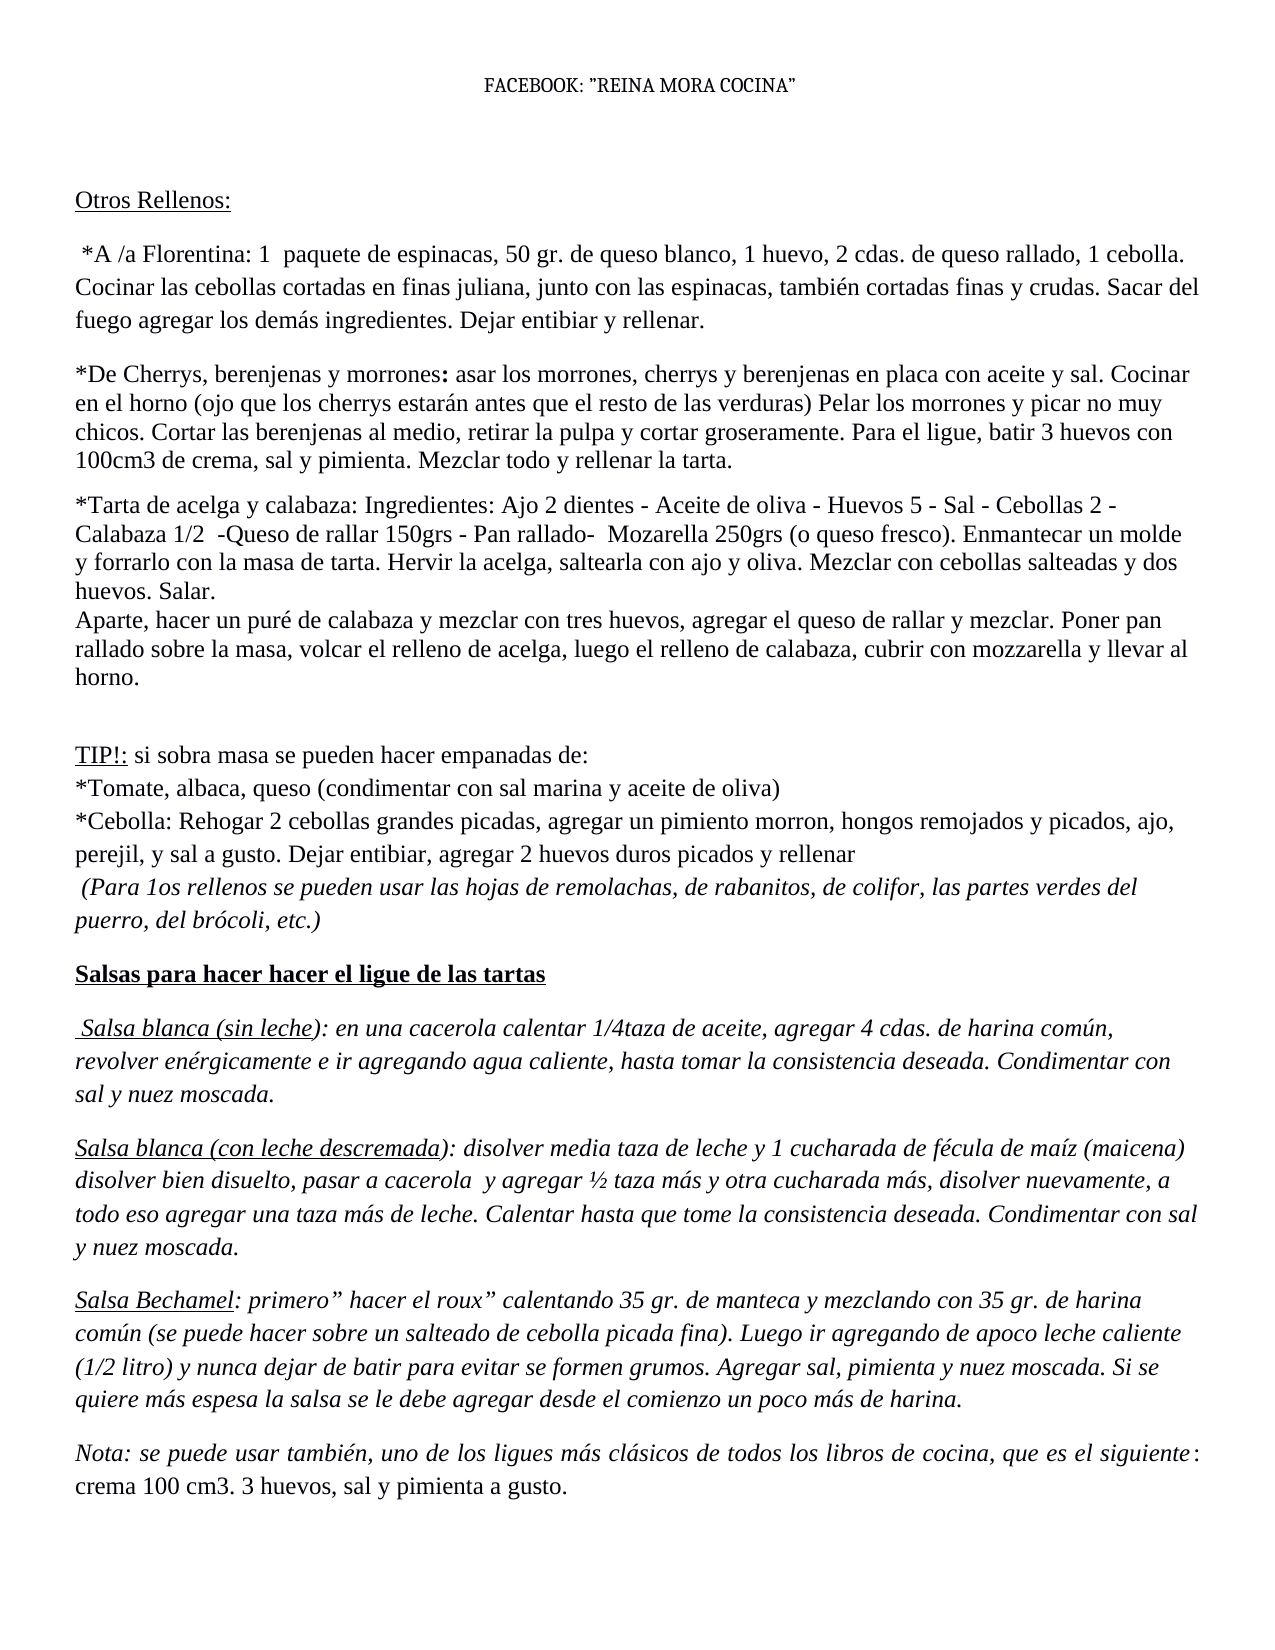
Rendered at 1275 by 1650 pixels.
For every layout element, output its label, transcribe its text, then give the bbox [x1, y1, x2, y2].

text (Para 1os rellenos se pueden usar las hojas de remolachas, de rabanitos, de colifor, las partes verdes del puerro, del brócoli, etc.) [75, 872, 1200, 934]
text *A /a Florentina: 1 paquete de espinacas, 50 gr. de queso blanco, 1 huevo, 2 cdas. de queso rallado, 1 cebolla. Cocinar las cebollas cortadas en finas juliana, junto con las espinacas, también cortadas finas y crudas. Sacar del fuego agregar los demás ingredientes. Dejar entibiar y rellenar. [75, 239, 1200, 334]
text Salsa blanca (con leche descremada): disolver media taza de leche y 1 cucharada de fécula de maíz (maicena) disolver bien disuelto, pasar a cacerola y agregar ½ taza más y otra cucharada más, disolver nuevamente, a todo eso agregar una taza más de leche. Calentar hasta que tome la consistencia deseada. Condimentar con sal y nuez moscada. [75, 1133, 1200, 1260]
text Salsa blanca (sin leche): en una cacerola calentar 1/4taza de aceite, agregar 4 cdas. de harina común, revolver enérgicamente e ir agregando agua caliente, hasta tomar la consistencia deseada. Condimentar con sal y nuez moscada. [75, 1013, 1200, 1107]
text Otros Rellenos: [75, 186, 1200, 214]
text *Tomate, albaca, queso (condimentar con sal marina y aceite de oliva) [75, 773, 1200, 802]
text TIP!: si sobra masa se pueden hacer empanadas de: [75, 740, 1200, 769]
text Nota: se puede usar también, uno de los ligues más clásicos de todos los libros de cocina, que es el siguiente: crema 100 cm3. 3 huevos, sal y pimienta a gusto. [75, 1438, 1200, 1500]
text *De Cherrys, berenjenas y morrones: asar los morrones, cherrys y berenjenas en placa con aceite y sal. Cocinar en el horno (ojo que los cherrys estarán antes que el resto de las verduras) Pelar los morrones y picar no muy chicos. Cortar las berenjenas al medio, retirar la pulpa y cortar groseramente. Para el ligue, batir 3 huevos con 100cm3 de crema, sal y pimienta. Mezclar todo y rellenar la tarta. [75, 359, 1200, 474]
text Salsa Bechamel: primero” hacer el roux” calentando 35 gr. de manteca y mezclando con 35 gr. de harina común (se puede hacer sobre un salteado de cebolla picada fina). Luego ir agregando de apoco leche caliente (1/2 litro) y nunca dejar de batir para evitar se formen grumos. Agregar sal, pimienta y nuez moscada. Si se quiere más espesa la salsa se le debe agregar desde el comienzo un poco más de harina. [75, 1286, 1200, 1413]
text *Tarta de acelga y calabaza: Ingredientes: Ajo 2 dientes - Aceite de oliva - Huevos 5 - Sal - Cebollas 2 - Calabaza 1/2 -Queso de rallar 150grs - Pan rallado- Mozarella 250grs (o queso fresco). Enmantecar un molde y forrarlo con la masa de tarta. Hervir la acelga, saltearla con ajo y oliva. Mezclar con cebollas salteadas y dos huevos. Salar. Aparte, hacer un puré de calabaza y mezclar con tres huevos, agregar el queso de rallar y mezclar. Poner pan rallado sobre la masa, volcar el relleno de acelga, luego el relleno de calabaza, cubrir con mozzarella y llevar al horno. [75, 490, 1200, 691]
text Salsas para hacer hacer el ligue de las tartas [75, 959, 1200, 988]
text *Cebolla: Rehogar 2 cebollas grandes picadas, agregar un pimiento morron, hongos remojados y picados, ajo, perejil, y sal a gusto. Dejar entibiar, agregar 2 huevos duros picados y rellenar [75, 806, 1200, 868]
